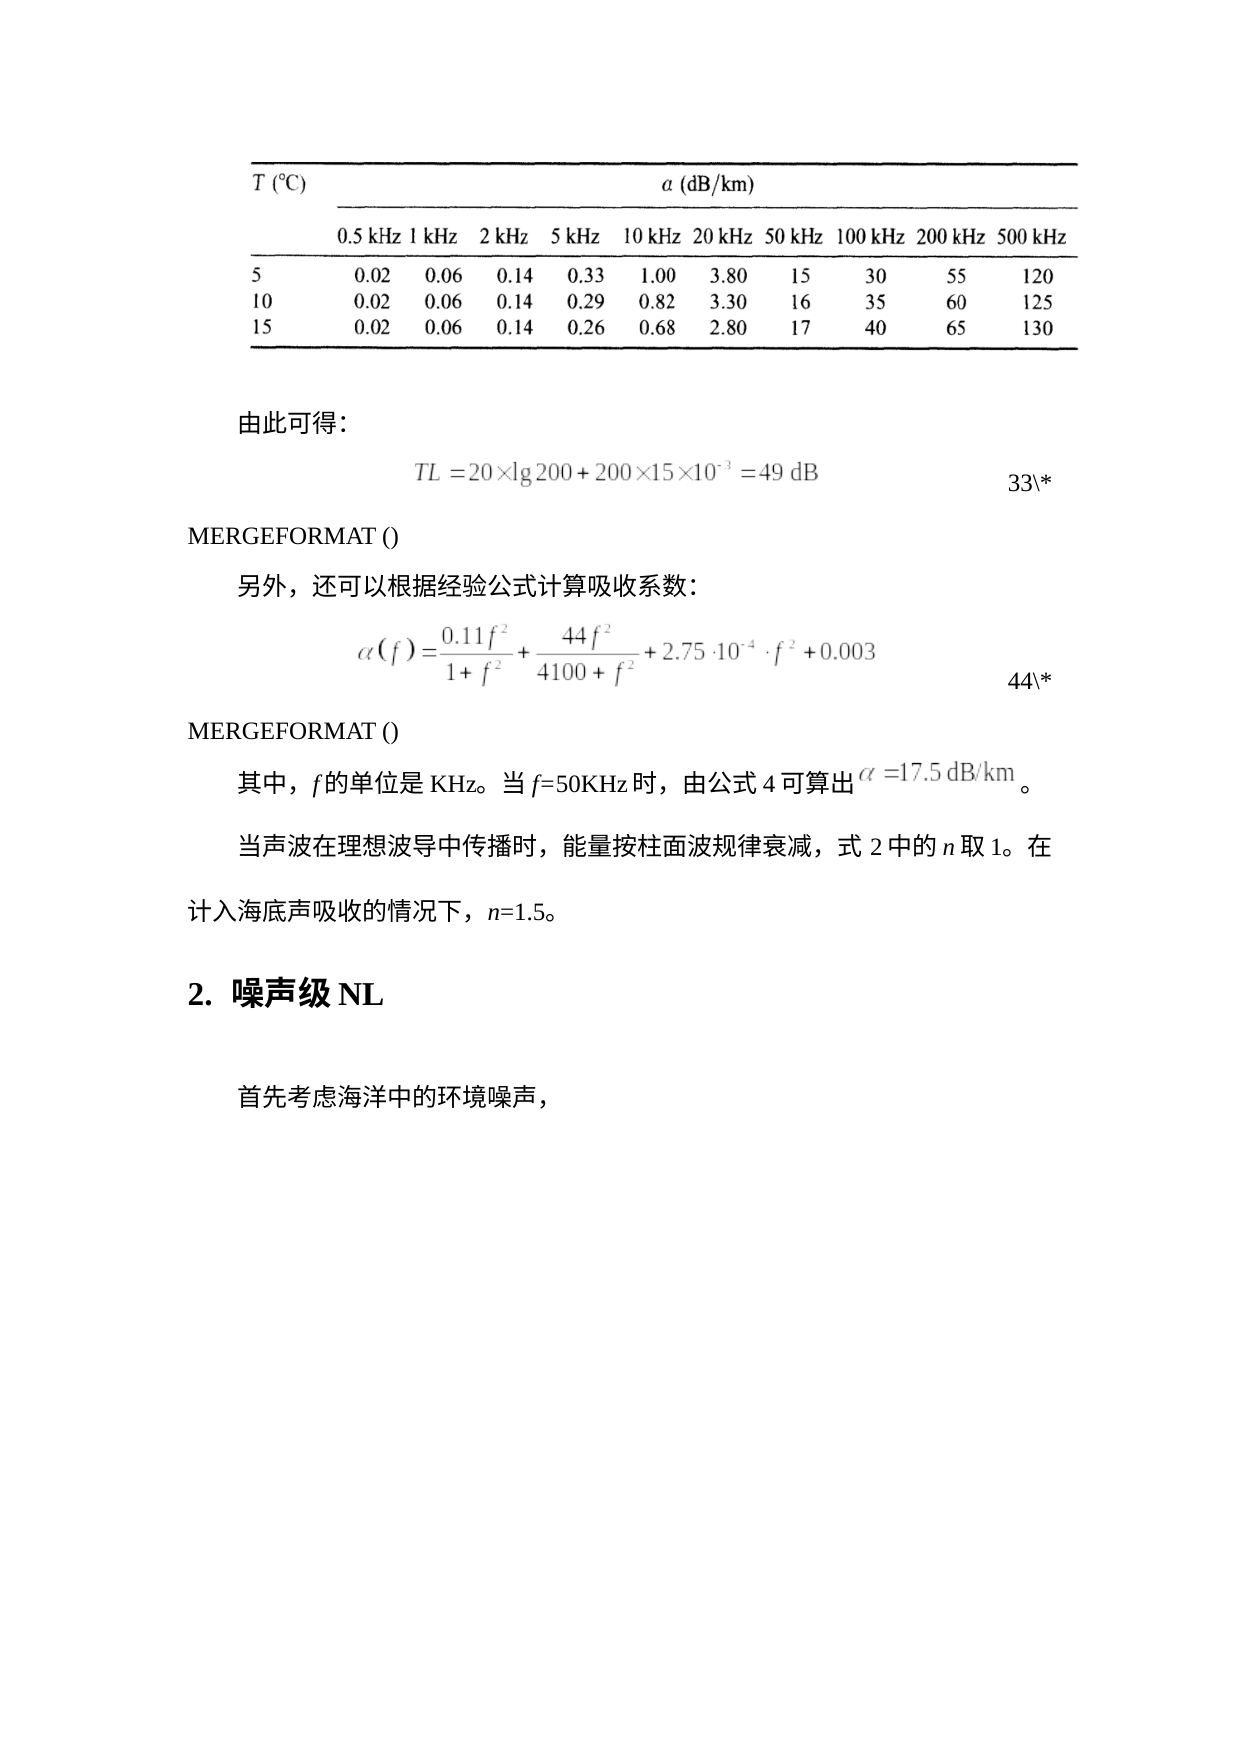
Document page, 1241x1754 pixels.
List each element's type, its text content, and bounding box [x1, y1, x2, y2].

picture [237, 162, 1103, 363]
text 由此可得： [187, 389, 1053, 454]
text 当声波在理想波导中传播时，能量按柱面波规律衰减，式中的n取1。在计入海底声吸收的情况下，n=1.5。 [187, 812, 1053, 942]
subtitle 噪声级NL [187, 958, 1053, 1023]
text 其中，f的单位是KHz。当f=50KHz时，由公式可算出。 [187, 747, 1053, 812]
text 另外，还可以根据经验公式计算吸收系数： [187, 552, 1053, 617]
text 首先考虑海洋中的环境噪声， [187, 1063, 1053, 1128]
